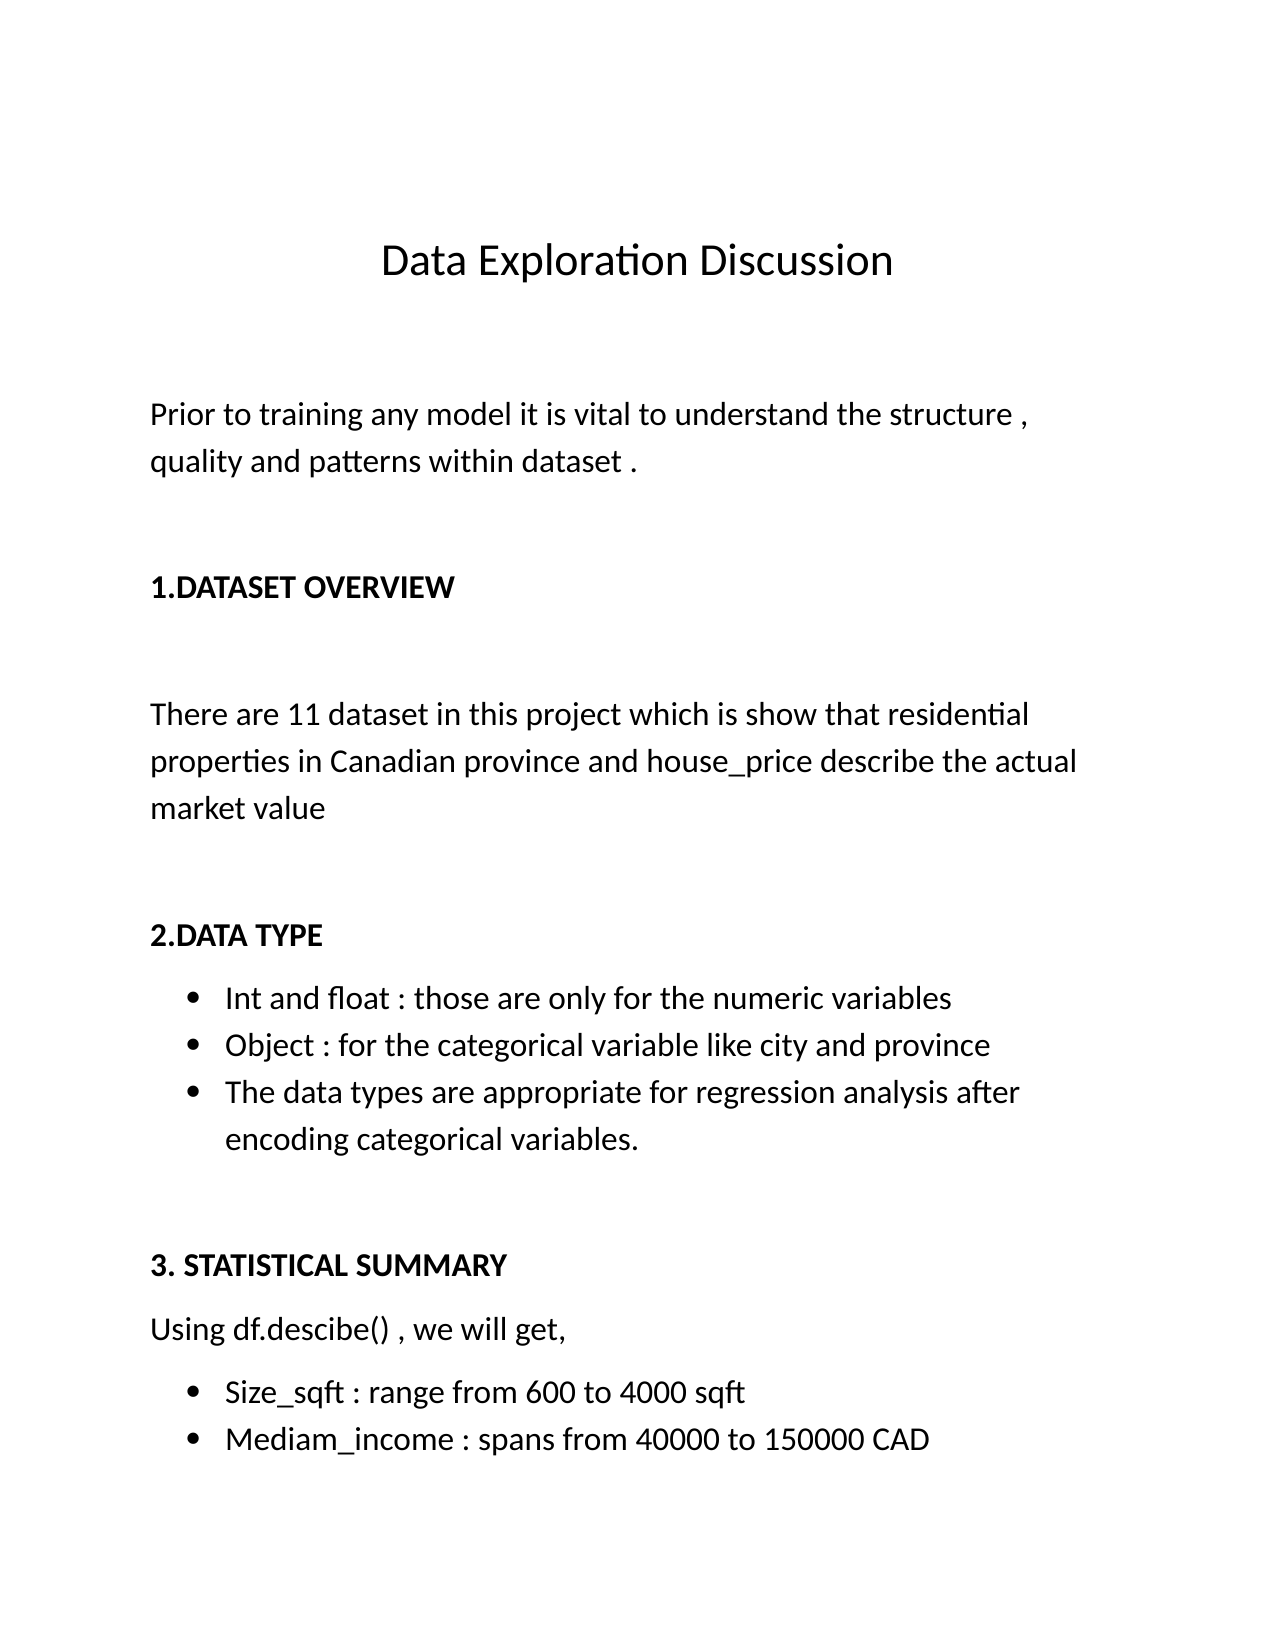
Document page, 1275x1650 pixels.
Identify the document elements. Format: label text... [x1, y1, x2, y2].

list Object : for the categorical variable like city and province [187, 1024, 1125, 1065]
text There are 11 dataset in this project which is show that residential properties in Canadian province and house_price describe the actual market value [150, 693, 1125, 828]
text 3. STATISTICAL SUMMARY [150, 1244, 1125, 1285]
list Size_sqft : range from 600 to 4000 sqft [187, 1371, 1125, 1412]
text Prior to training any model it is vital to understand the structure , quality and patterns within dataset . [150, 393, 1125, 480]
text Data Exploration Discussion [150, 231, 1125, 287]
text 1.DATASET OVERVIEW [150, 566, 1125, 607]
list Mediam_income : spans from 40000 to 150000 CAD [187, 1418, 1125, 1459]
list Int and float : those are only for the numeric variables [187, 977, 1125, 1018]
text 2.DATA TYPE [150, 914, 1125, 954]
text Using df.descibe() , we will get, [150, 1308, 1125, 1348]
list The data types are appropriate for regression analysis after encoding categorical variables. [187, 1071, 1125, 1158]
